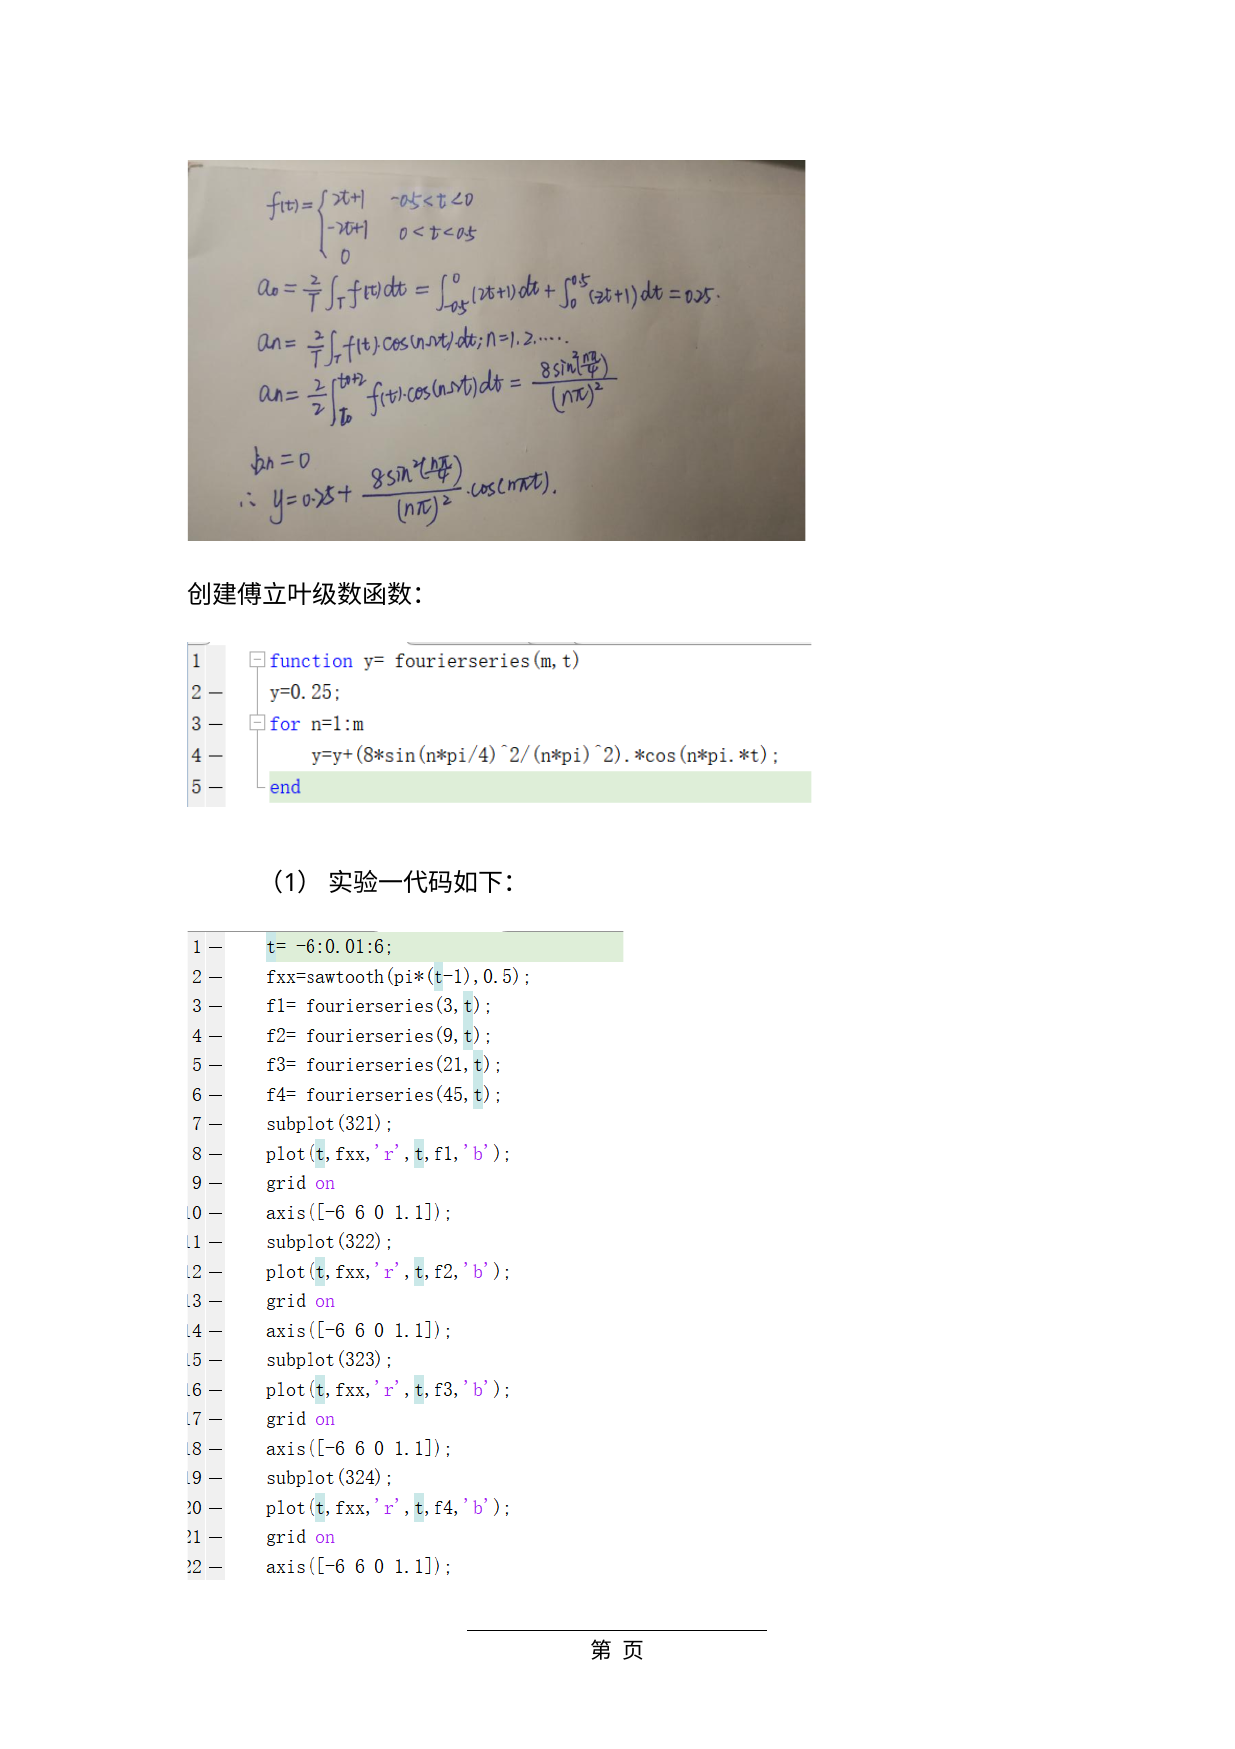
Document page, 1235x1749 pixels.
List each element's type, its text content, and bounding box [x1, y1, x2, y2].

picture [187, 931, 624, 1580]
picture [188, 160, 805, 541]
list 创建傅立叶级数函数： [187, 560, 1047, 625]
picture [187, 642, 812, 807]
list 实验一代码如下： [258, 848, 1047, 913]
